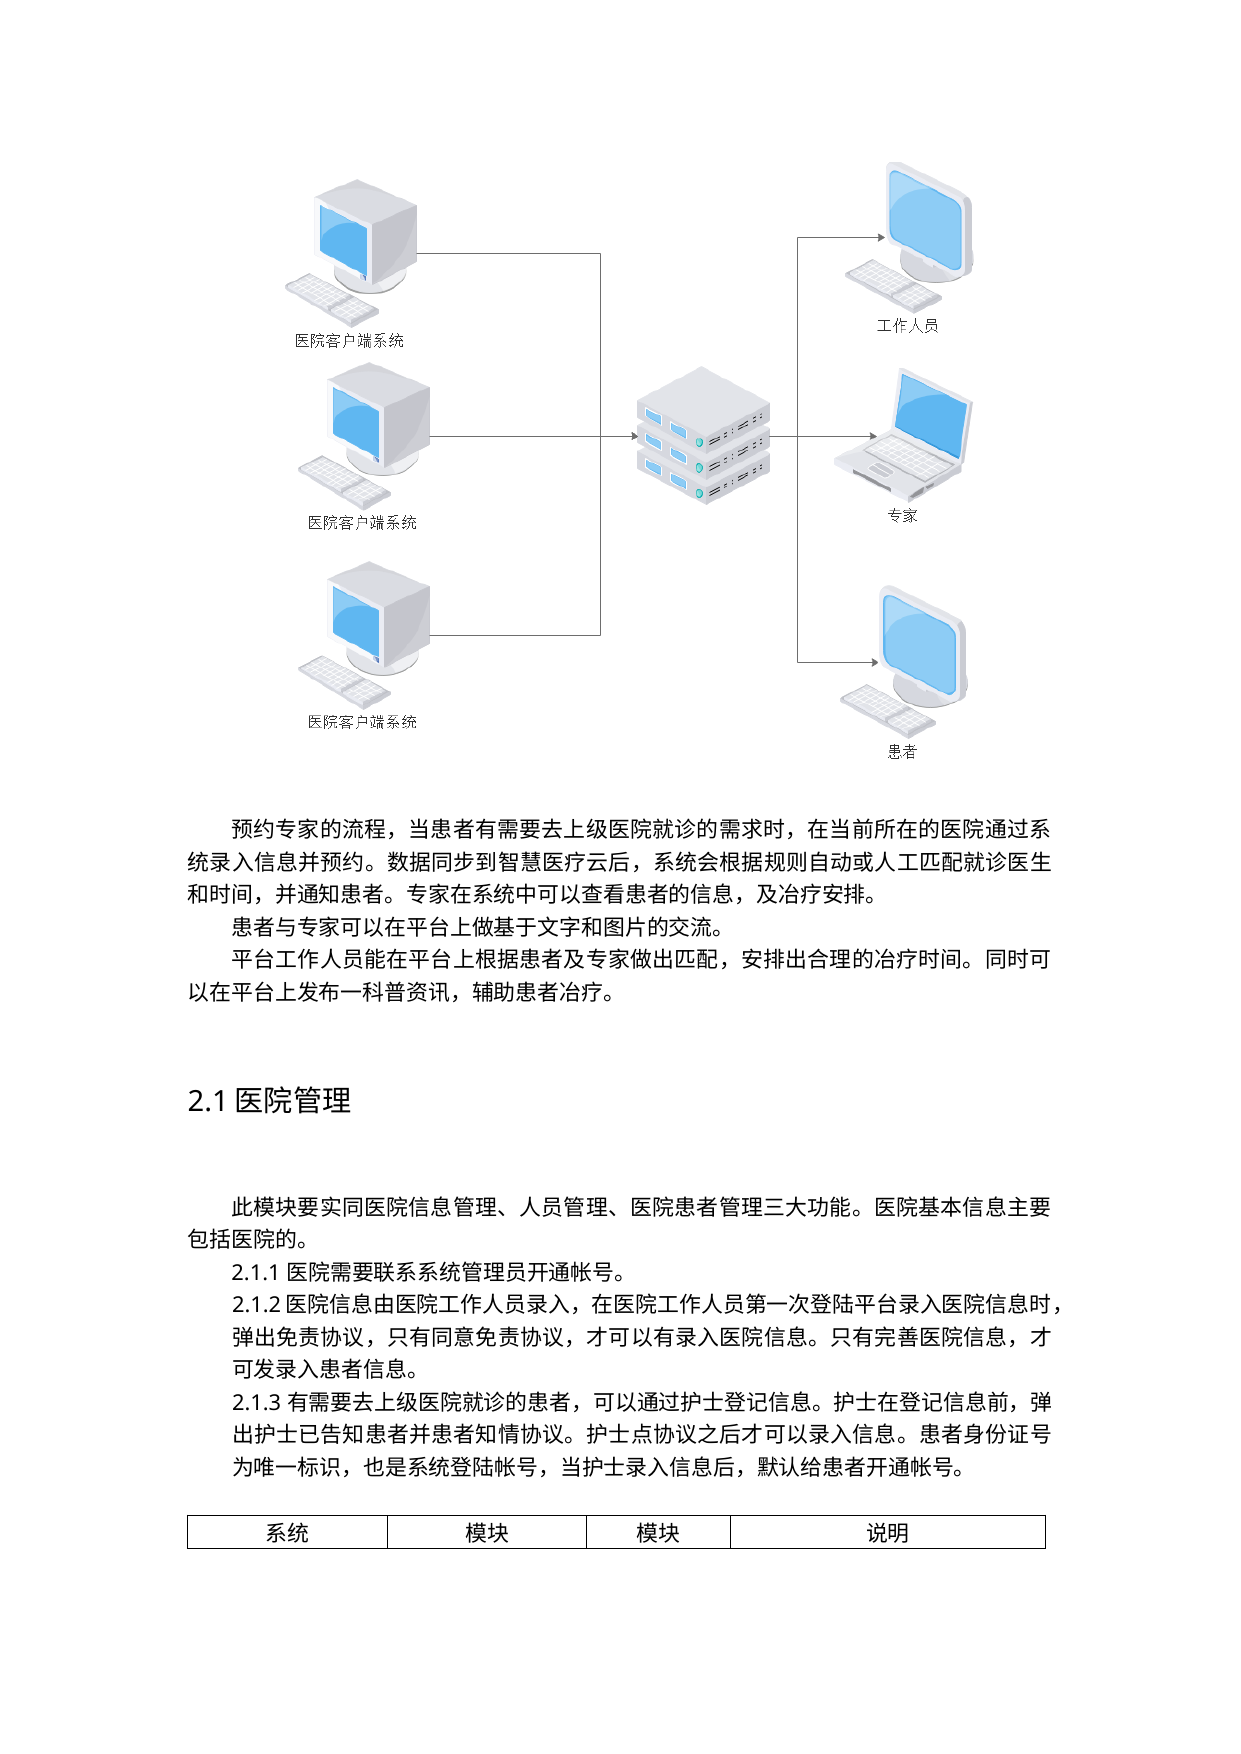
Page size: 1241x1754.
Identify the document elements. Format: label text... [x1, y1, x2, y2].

list 2.1.3 有需要去上级医院就诊的患者，可以通过护士登记信息。护士在登记信息前，弹出护士已告知患者并患者知情协议。护士点协议之后才可以录入信息。患者身份证号为唯一标识，也是系统登陆帐号，当护士录入信息后，默认给患者开通帐号。 [232, 1384, 1053, 1482]
text 此模块要实同医院信息管理、人员管理、医院患者管理三大功能。医院基本信息主要包括医院的。 [187, 1189, 1053, 1254]
table_header 说明 [731, 1516, 1045, 1548]
text 2.1.1 医院需要联系系统管理员开通帐号。 [187, 1254, 1053, 1287]
text 平台工作人员能在平台上根据患者及专家做出匹配，安排出合理的冶疗时间。同时可以在平台上发布一科普资讯，辅助患者冶疗。 [187, 942, 1053, 1007]
table_header 模块 [388, 1516, 586, 1548]
text 患者与专家可以在平台上做基于文字和图片的交流。 [187, 909, 1053, 942]
table_header 模块 [587, 1516, 730, 1548]
text 预约专家的流程，当患者有需要去上级医院就诊的需求时，在当前所在的医院通过系统录入信息并预约。数据同步到智慧医疗云后，系统会根据规则自动或人工匹配就诊医生和时间，并通知患者。专家在系统中可以查看患者的信息，及冶疗安排。 [187, 812, 1053, 909]
table_header 系统 [188, 1516, 387, 1548]
picture [274, 162, 1010, 788]
subtitle 2.1医院管理 [187, 1067, 1053, 1132]
list 2.1.2医院信息由医院工作人员录入，在医院工作人员第一次登陆平台录入医院信息时，弹出免责协议，只有同意免责协议，才可以有录入医院信息。只有完善医院信息，才可发录入患者信息。 [232, 1287, 1053, 1384]
